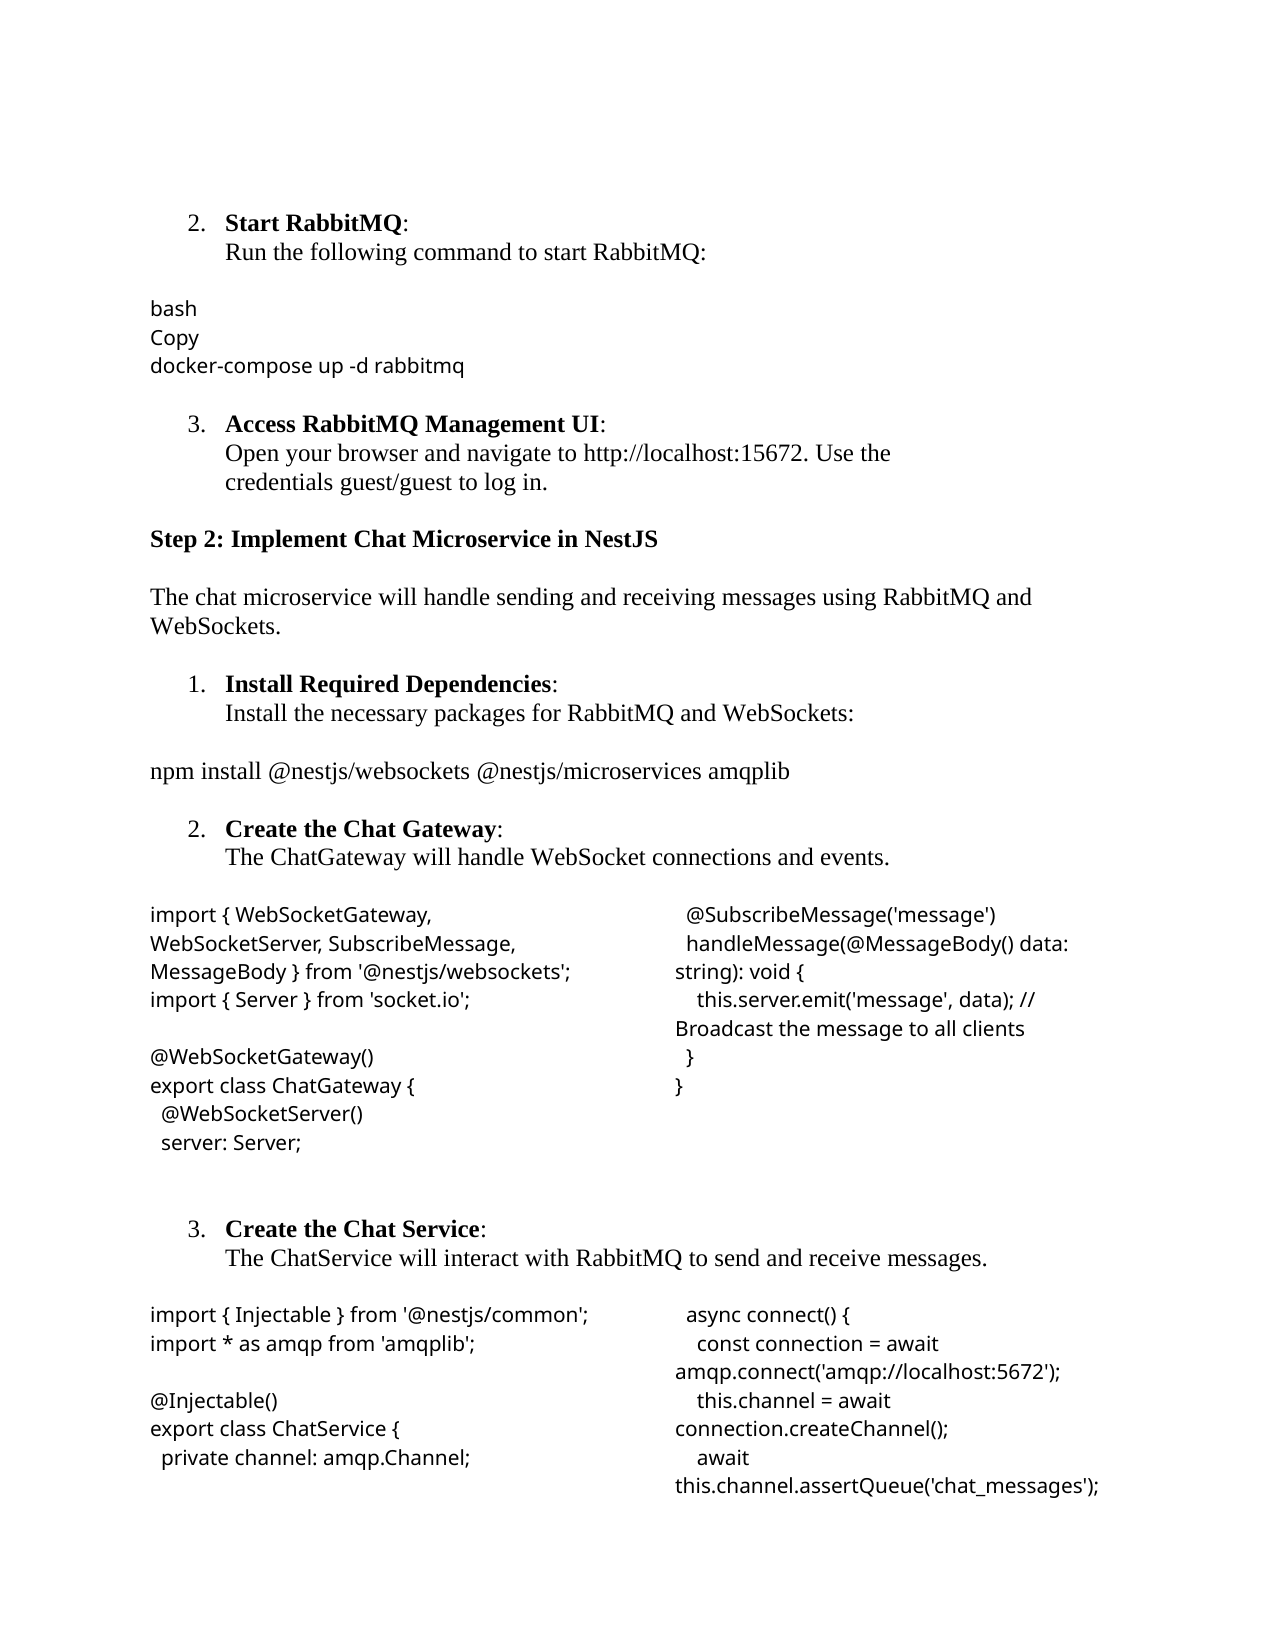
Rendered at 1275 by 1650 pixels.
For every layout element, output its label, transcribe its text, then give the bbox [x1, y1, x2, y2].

text } [675, 1042, 1125, 1071]
text @WebSocketGateway() [150, 1042, 600, 1071]
list Access RabbitMQ Management UI: Open your browser and navigate to http://localhost:15672. Use the credentials guest/guest to log in. [187, 409, 1125, 495]
list Create the Chat Service: The ChatService will interact with RabbitMQ to send and receive messages. [187, 1214, 1125, 1271]
text import { Server } from 'socket.io'; [150, 986, 600, 1014]
text const connection = await amqp.connect('amqp://localhost:5672'); [675, 1329, 1125, 1386]
text Step 2: Implement Chat Microservice in NestJS [150, 524, 1125, 553]
text await this.channel.assertQueue('chat_messages'); [675, 1443, 1125, 1499]
text private channel: amqp.Channel; [150, 1443, 600, 1471]
list Start RabbitMQ: Run the following command to start RabbitMQ: [187, 208, 1125, 265]
text this.channel = await connection.createChannel(); [675, 1386, 1125, 1443]
text The chat microservice will handle sending and receiving messages using RabbitMQ and WebSockets. [150, 582, 1125, 640]
text @Injectable() [150, 1386, 600, 1414]
text docker-compose up -d rabbitmq [150, 351, 1125, 380]
text handleMessage(@MessageBody() data: string): void { [675, 929, 1125, 986]
text Copy [150, 323, 1125, 351]
text @WebSocketServer() [150, 1099, 600, 1128]
text @SubscribeMessage('message') [675, 900, 1125, 929]
text export class ChatService { [150, 1414, 600, 1443]
list Create the Chat Gateway: The ChatGateway will handle WebSocket connections and events. [187, 814, 1125, 871]
text } [675, 1071, 1125, 1099]
text async connect() { [675, 1301, 1125, 1329]
text this.server.emit('message', data); // Broadcast the message to all clients [675, 986, 1125, 1042]
text bash [150, 294, 1125, 323]
text import * as amqp from 'amqplib'; [150, 1329, 600, 1357]
text import { Injectable } from '@nestjs/common'; [150, 1301, 600, 1329]
text npm install @nestjs/websockets @nestjs/microservices amqplib [150, 756, 1125, 784]
text server: Server; [150, 1128, 600, 1156]
text export class ChatGateway { [150, 1071, 600, 1099]
text import { WebSocketGateway, WebSocketServer, SubscribeMessage, MessageBody } from '@nestjs/websockets'; [150, 900, 600, 986]
list Install Required Dependencies: Install the necessary packages for RabbitMQ and WebSockets: [187, 669, 1125, 727]
